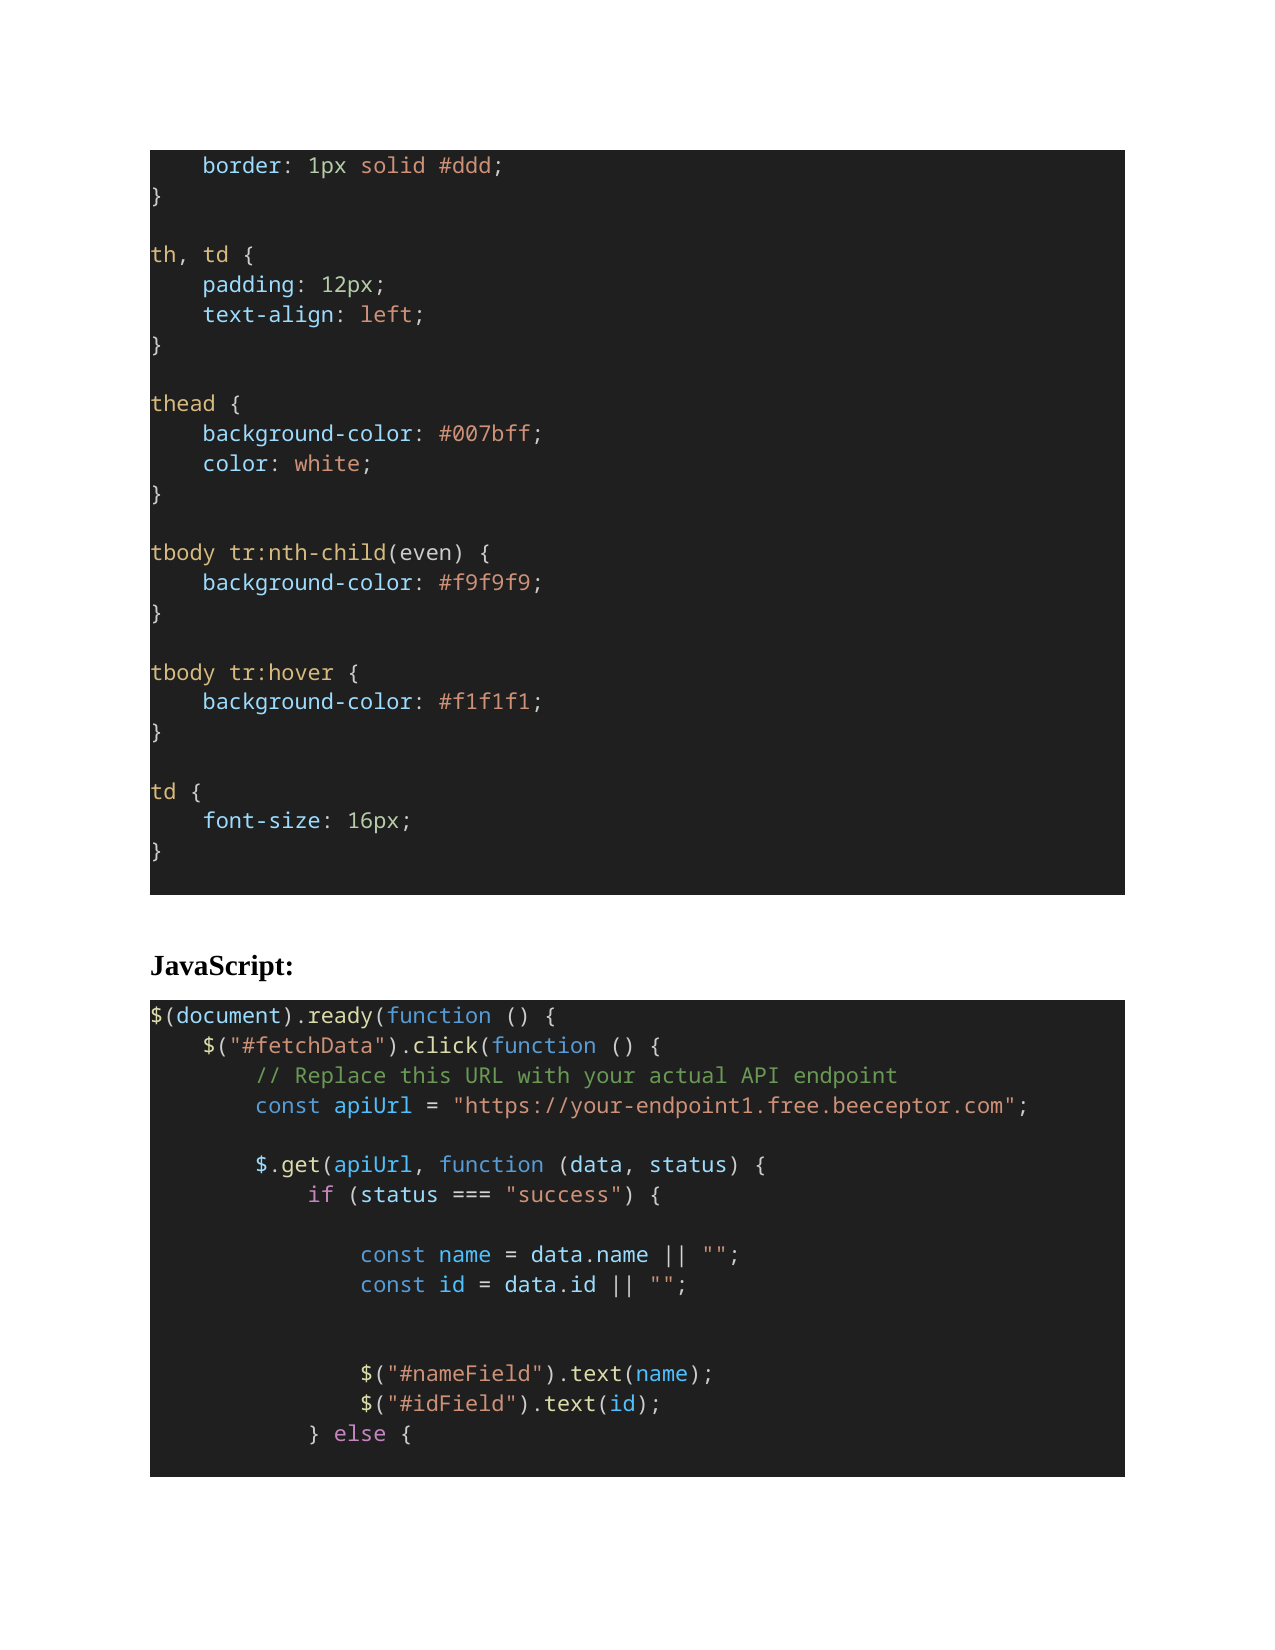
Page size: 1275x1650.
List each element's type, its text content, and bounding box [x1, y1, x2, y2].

text thead { [150, 388, 1125, 418]
text tbody tr:hover { [150, 656, 1125, 686]
text color: white; [150, 448, 1125, 478]
text const name = data.name || ""; [150, 1239, 1125, 1268]
text } [150, 835, 1125, 865]
text if (status === "success") { [150, 1179, 1125, 1209]
text } [150, 597, 1125, 627]
text const id = data.id || ""; [150, 1268, 1125, 1298]
text font-size: 16px; [150, 805, 1125, 835]
text tbody tr:nth-child(even) { [150, 537, 1125, 567]
text } else { [150, 1417, 1125, 1447]
text $.get(apiUrl, function (data, status) { [150, 1149, 1125, 1179]
text $("#nameField").text(name); [150, 1358, 1125, 1388]
text th, td { [150, 239, 1125, 269]
text $(document).ready(function () { [150, 1000, 1125, 1030]
text padding: 12px; [150, 269, 1125, 299]
text } [150, 180, 1125, 209]
text text-align: left; [150, 299, 1125, 329]
text JavaScript: [150, 948, 1125, 981]
text border: 1px solid #ddd; [150, 150, 1125, 180]
text } [150, 329, 1125, 358]
text } [150, 716, 1125, 746]
text background-color: #f1f1f1; [150, 686, 1125, 716]
text const apiUrl = "https://your-endpoint1.free.beeceptor.com"; [150, 1090, 1125, 1119]
text $("#fetchData").click(function () { [150, 1030, 1125, 1060]
text $("#idField").text(id); [150, 1388, 1125, 1417]
text background-color: #f9f9f9; [150, 567, 1125, 597]
text td { [150, 776, 1125, 805]
text // Replace this URL with your actual API endpoint [150, 1060, 1125, 1090]
text } [150, 478, 1125, 507]
text background-color: #007bff; [150, 418, 1125, 448]
